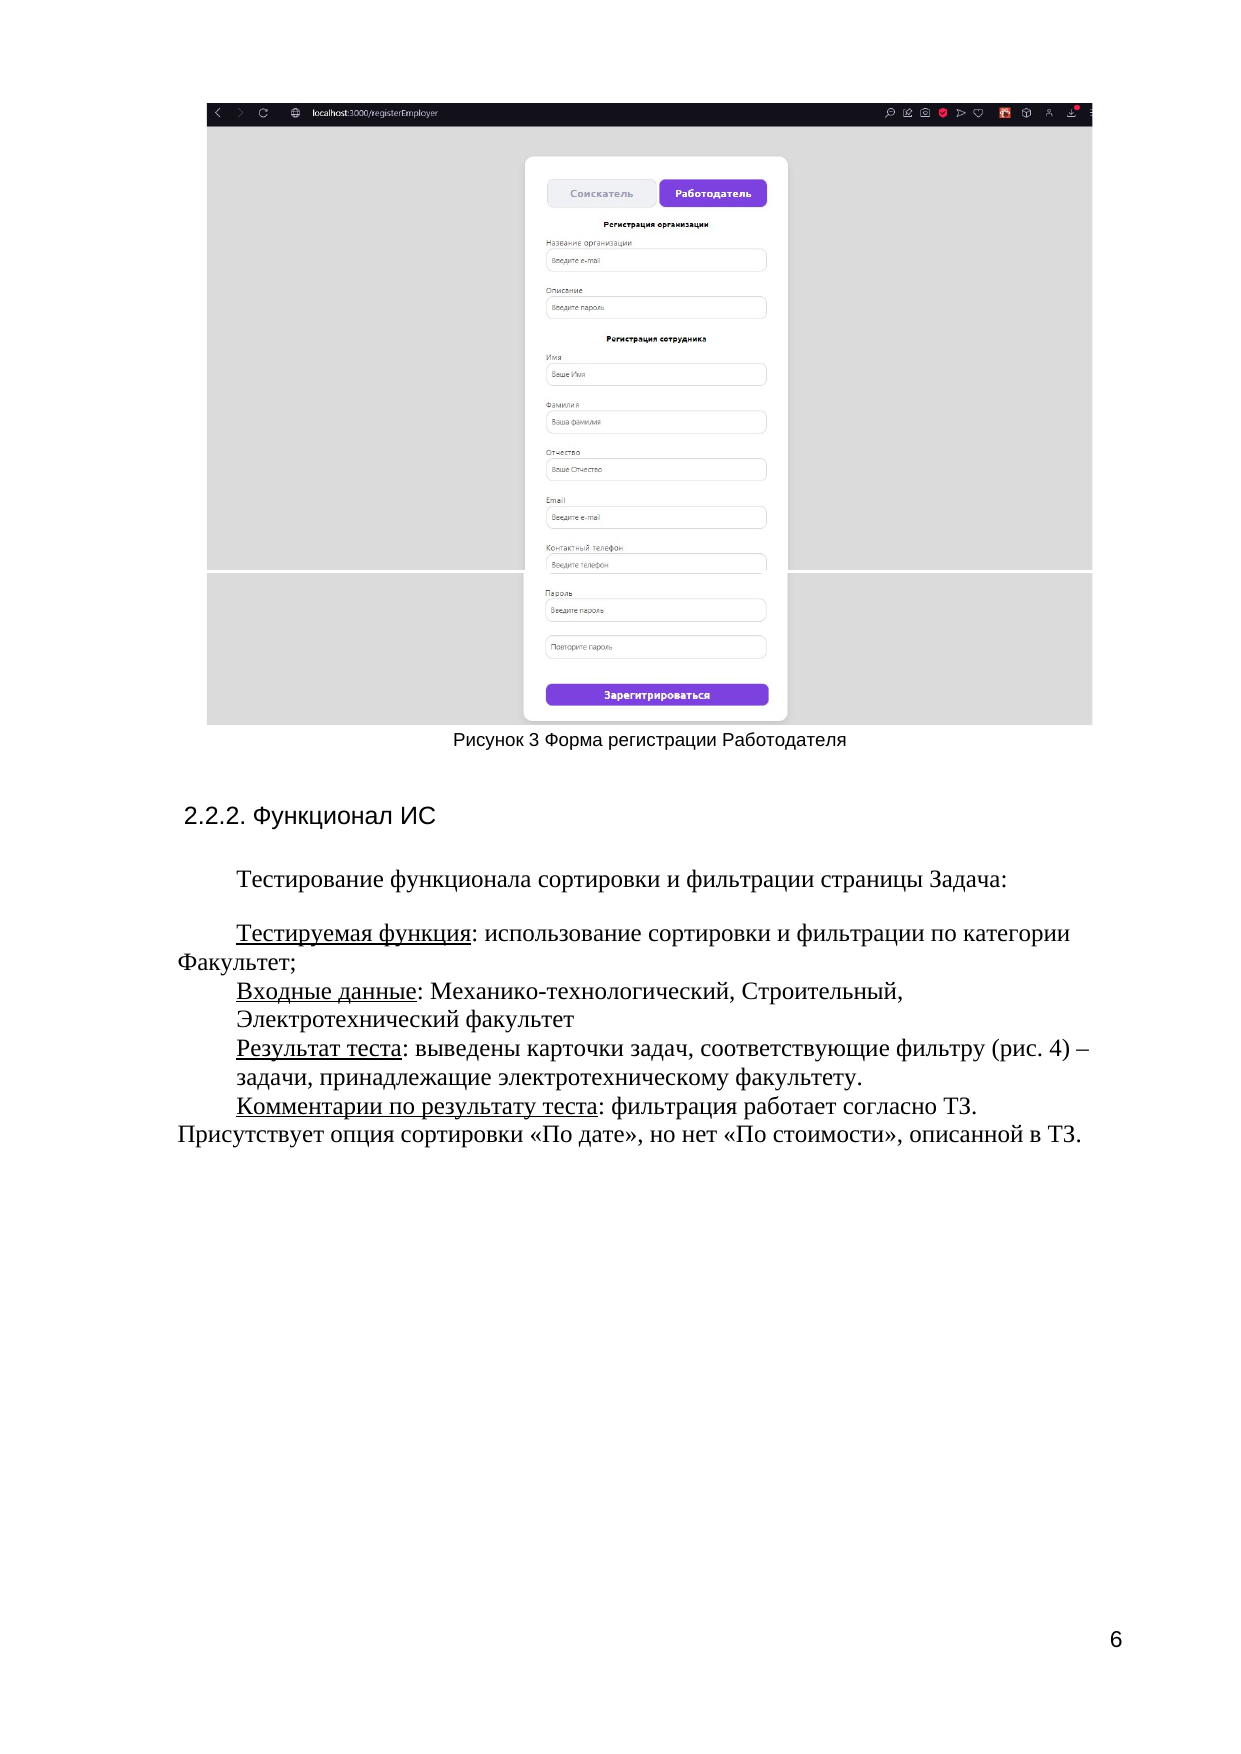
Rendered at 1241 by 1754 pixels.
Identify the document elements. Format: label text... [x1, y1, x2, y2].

text Результат теста: выведены карточки задач, соответствующие фильтру (рис. 4) – задачи, принадлежащие электротехническому факультету. [236, 1033, 1122, 1091]
picture [206, 103, 1093, 570]
text Комментарии по результату теста: фильтрация работает согласно ТЗ. Присутствует опция сортировки «По дате», но нет «По стоимости», описанной в ТЗ. [177, 1091, 1122, 1148]
list Функционал ИС [184, 801, 1122, 830]
text Тестирование функционала сортировки и фильтрации страницы Задача: [177, 864, 1122, 893]
text Тестируемая функция: использование сортировки и фильтрации по категории Факультет; [177, 918, 1122, 976]
picture [206, 573, 1093, 725]
text Рисунок 3 Форма регистрации Работодателя [177, 729, 1122, 750]
text Входные данные: Механико-технологический, Строительный, Электротехнический факультет [236, 976, 1122, 1033]
